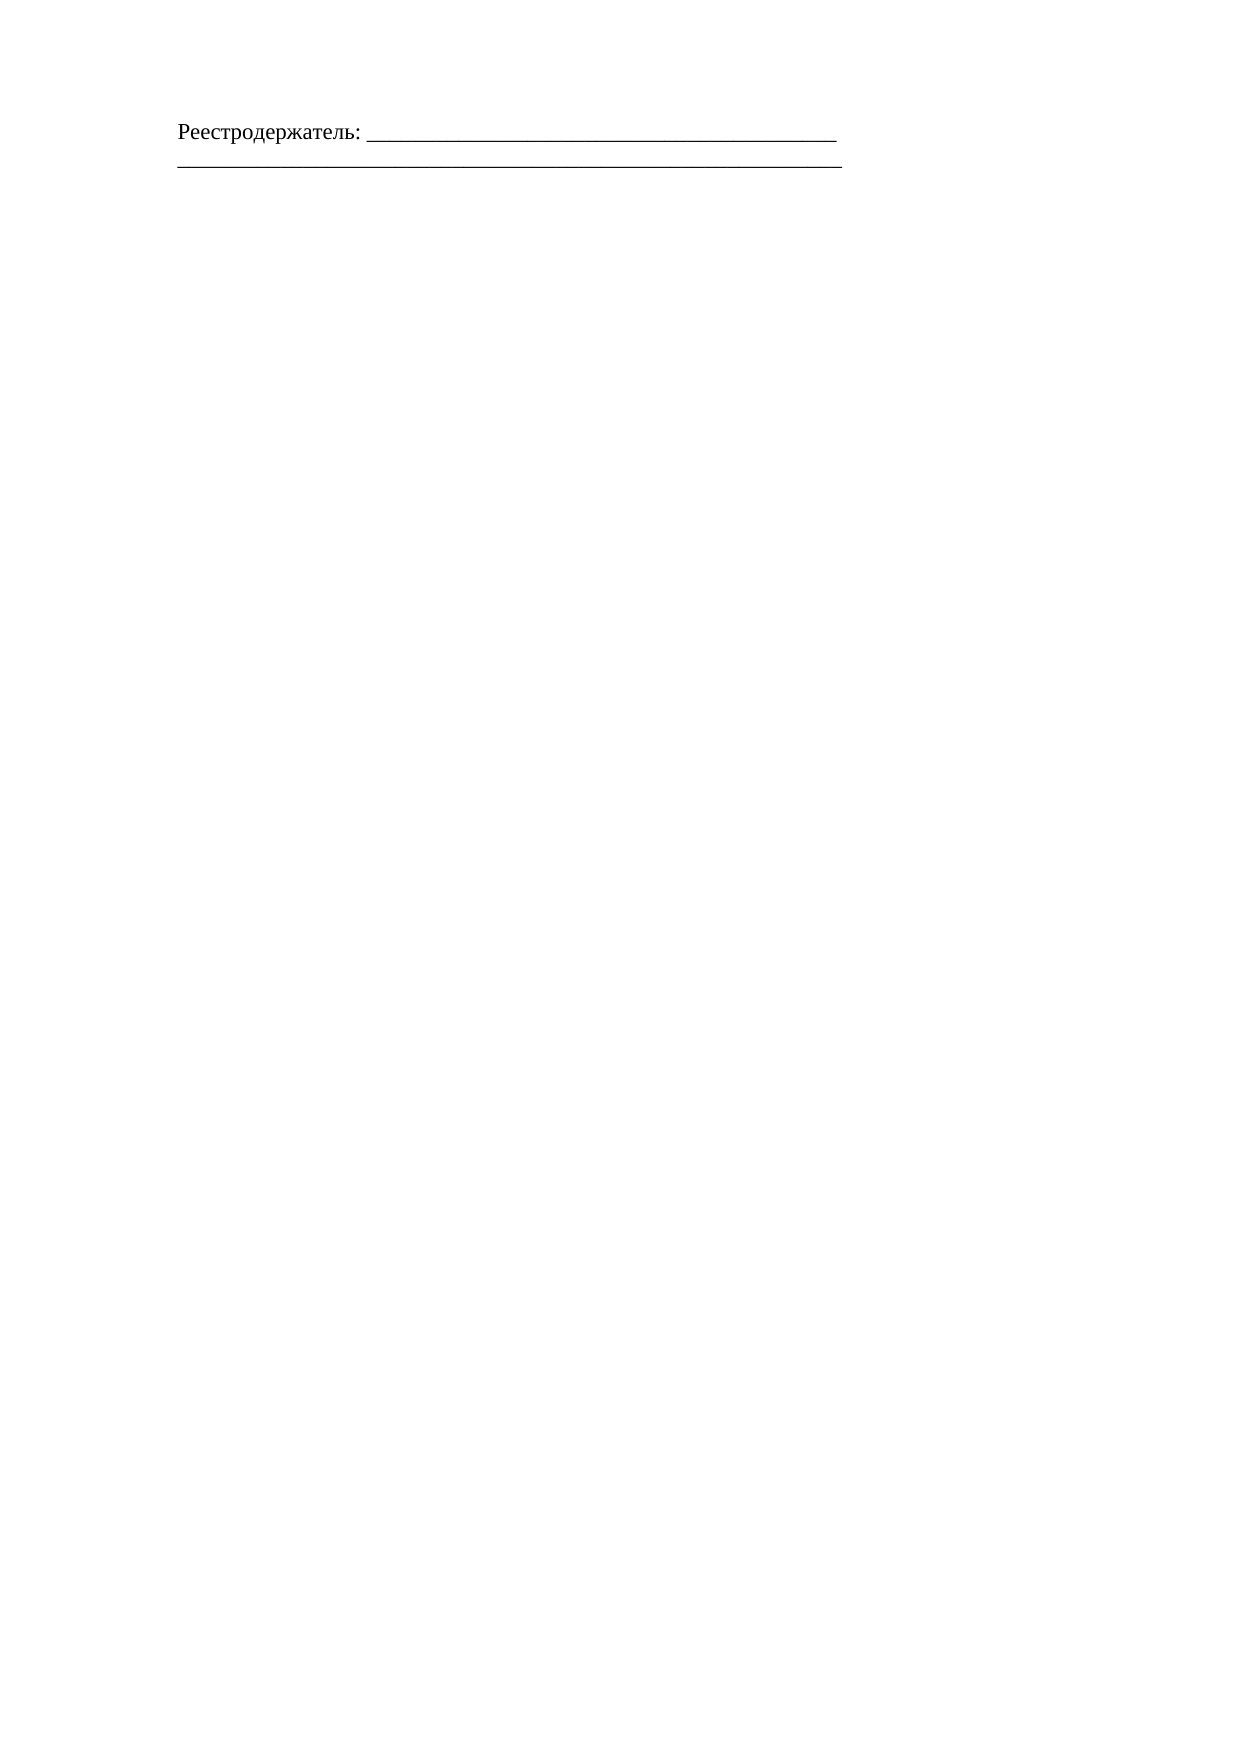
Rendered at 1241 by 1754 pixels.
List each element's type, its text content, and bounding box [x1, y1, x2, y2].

text __________________________________________________________ [177, 144, 1152, 171]
text Реестродержатель: _________________________________________ [177, 118, 1152, 144]
